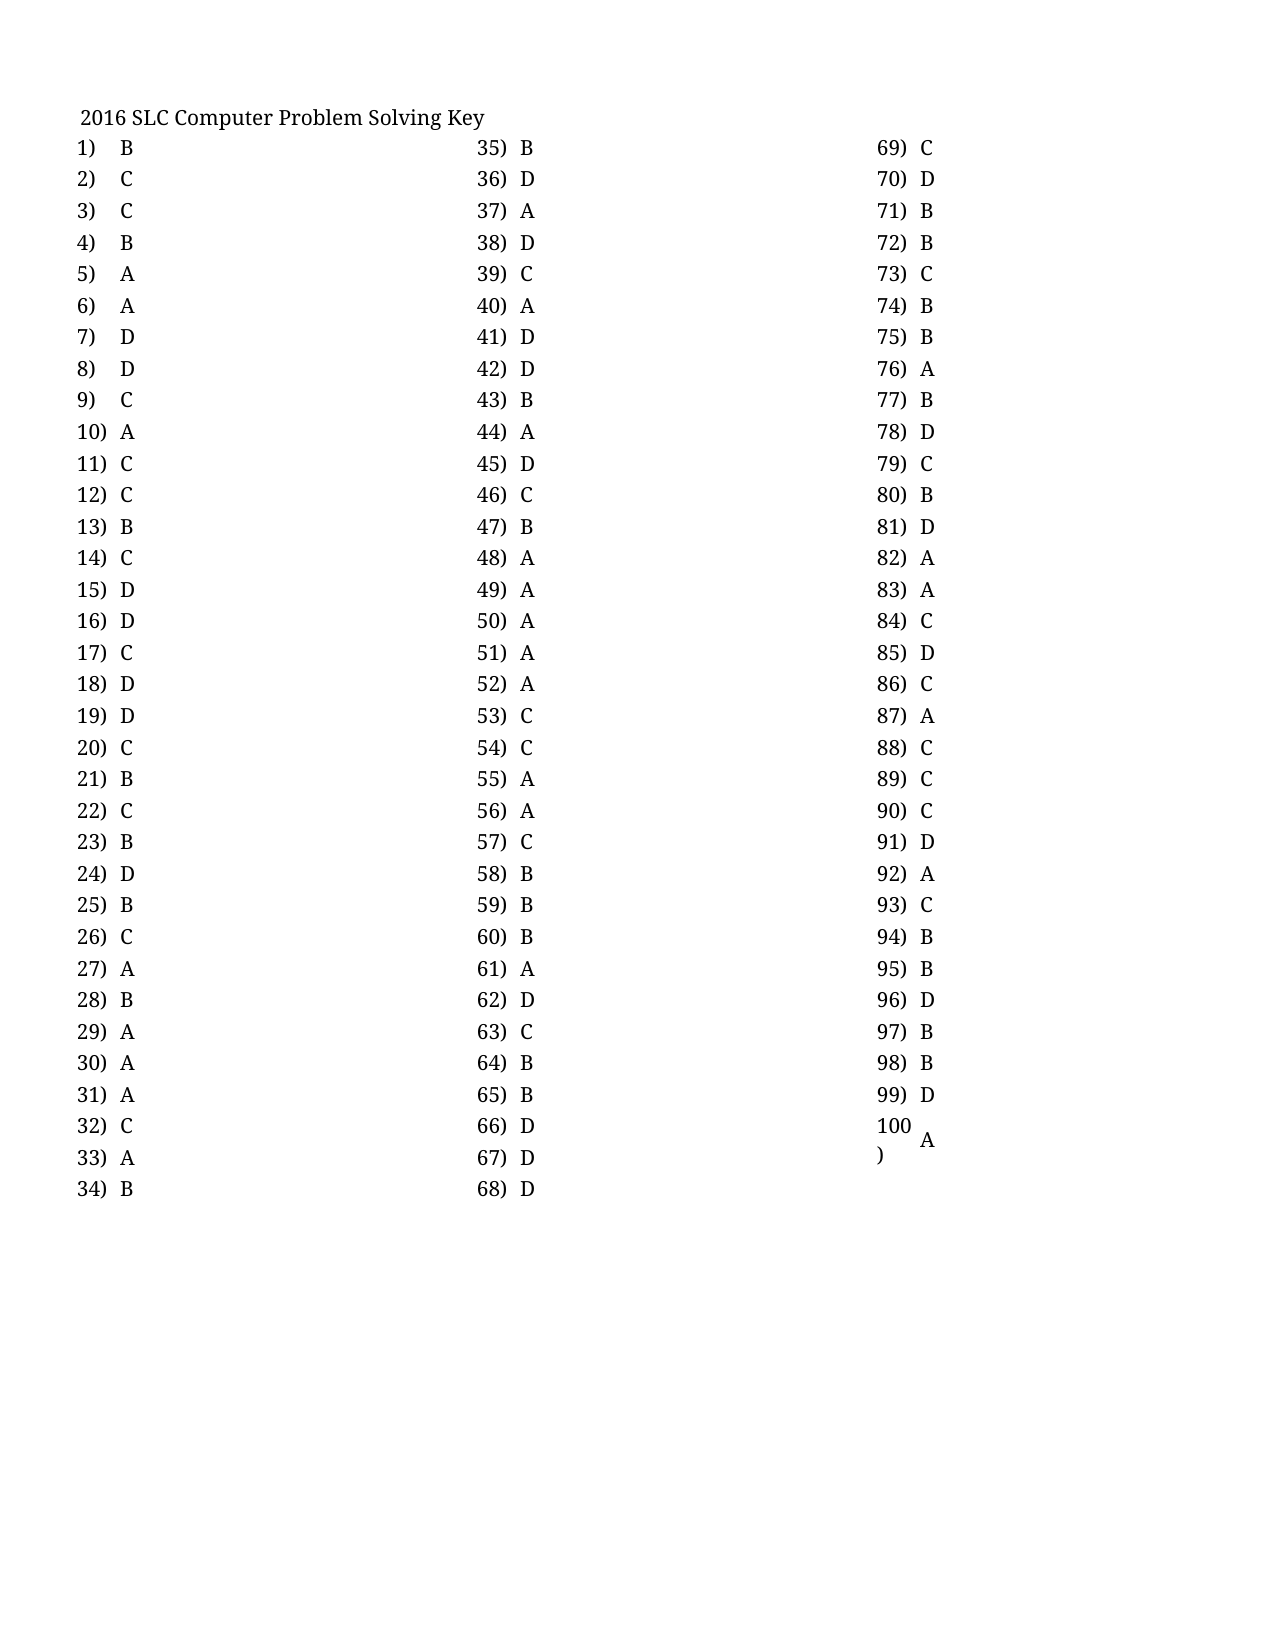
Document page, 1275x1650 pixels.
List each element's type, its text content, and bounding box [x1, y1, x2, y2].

table_cell 59) [475, 889, 518, 921]
table_cell C [918, 794, 942, 826]
table_cell 19) [75, 700, 118, 731]
table_cell 24) [75, 858, 118, 889]
table_cell B [118, 984, 142, 1015]
table_cell A [118, 1047, 142, 1078]
table_cell 3) [75, 195, 118, 226]
table_cell B [918, 321, 942, 352]
table_cell B [518, 1047, 542, 1078]
table_cell A [518, 542, 542, 573]
table_cell C [918, 668, 942, 699]
table_header B [118, 131, 142, 163]
table_cell B [518, 384, 542, 416]
table_cell 74) [875, 289, 918, 321]
table_cell 6) [75, 289, 118, 321]
table_cell 48) [475, 542, 518, 573]
table_cell 93) [875, 889, 918, 921]
table_cell A [118, 1078, 142, 1110]
table_cell 69) [875, 131, 918, 163]
table_cell B [518, 921, 542, 952]
table_cell C [118, 384, 142, 416]
table_cell 9) [75, 384, 118, 416]
table_cell B [918, 226, 942, 258]
table_cell 37) [475, 195, 518, 226]
table_cell A [518, 416, 542, 447]
table_cell D [918, 984, 942, 1015]
table_cell 23) [75, 826, 118, 857]
table_cell D [118, 321, 142, 352]
table_cell C [118, 636, 142, 668]
table_cell 4) [75, 226, 118, 258]
table_cell C [118, 794, 142, 826]
table_cell 76) [875, 353, 918, 384]
table_cell 22) [75, 794, 118, 826]
table_cell 17) [75, 636, 118, 668]
table_cell 67) [475, 1141, 518, 1173]
table_cell 11) [75, 447, 118, 479]
table_cell 80) [875, 479, 918, 510]
table_cell 84) [875, 605, 918, 636]
table_cell 58) [475, 858, 518, 889]
table_cell 51) [475, 636, 518, 668]
table_cell A [518, 195, 542, 226]
table_cell 35) [475, 131, 518, 163]
table_cell 16) [75, 605, 118, 636]
table_cell C [118, 542, 142, 573]
table_cell D [518, 1141, 542, 1173]
table_cell 92) [875, 858, 918, 889]
table_cell D [518, 321, 542, 352]
table_cell D [918, 636, 942, 668]
table_cell 71) [875, 195, 918, 226]
table_cell 46) [475, 479, 518, 510]
table_cell A [518, 289, 542, 321]
table_cell 15) [75, 573, 118, 605]
table_cell 12) [75, 479, 118, 510]
table_cell 49) [475, 573, 518, 605]
table_cell 31) [75, 1078, 118, 1110]
table_cell D [918, 510, 942, 542]
table_cell D [118, 668, 142, 699]
table_cell C [518, 826, 542, 857]
table_cell 99) [875, 1078, 918, 1110]
table_cell D [518, 163, 542, 194]
table_cell 87) [875, 700, 918, 731]
table_cell 63) [475, 1015, 518, 1047]
table_cell 56) [475, 794, 518, 826]
table_cell C [518, 1015, 542, 1047]
table_cell 79) [875, 447, 918, 479]
table_cell B [918, 952, 942, 984]
table_cell C [918, 258, 942, 289]
table_cell A [918, 1110, 942, 1170]
table_cell 55) [475, 763, 518, 794]
table_cell 7) [75, 321, 118, 352]
table_cell 57) [475, 826, 518, 857]
table_cell 81) [875, 510, 918, 542]
table_cell D [918, 826, 942, 857]
table_cell B [518, 1078, 542, 1110]
table_cell B [918, 921, 942, 952]
table_cell 27) [75, 952, 118, 984]
table_cell 18) [75, 668, 118, 699]
table_cell 86) [875, 668, 918, 699]
table_cell A [118, 258, 142, 289]
table_cell A [518, 763, 542, 794]
table_cell D [118, 573, 142, 605]
table_cell B [918, 1047, 942, 1078]
table_cell 33) [75, 1141, 118, 1173]
table_cell 14) [75, 542, 118, 573]
table_cell 72) [875, 226, 918, 258]
table_cell A [118, 1141, 142, 1173]
table_cell 73) [875, 258, 918, 289]
table_cell 47) [475, 510, 518, 542]
table_cell 78) [875, 416, 918, 447]
table_cell 75) [875, 321, 918, 352]
table_cell A [118, 952, 142, 984]
table_cell A [518, 952, 542, 984]
table_cell A [918, 542, 942, 573]
table_cell 29) [75, 1015, 118, 1047]
table_cell B [118, 826, 142, 857]
table_cell D [918, 416, 942, 447]
table_cell D [118, 700, 142, 731]
table_cell 83) [875, 573, 918, 605]
table_cell 91) [875, 826, 918, 857]
table_cell 30) [75, 1047, 118, 1078]
table_cell B [918, 1015, 942, 1047]
table_cell C [118, 731, 142, 763]
table_cell 66) [475, 1110, 518, 1141]
table_cell 82) [875, 542, 918, 573]
table_cell 5) [75, 258, 118, 289]
table_cell 88) [875, 731, 918, 763]
table_cell C [118, 447, 142, 479]
table_cell A [118, 416, 142, 447]
table_cell A [518, 794, 542, 826]
table_cell C [918, 605, 942, 636]
table_cell B [118, 763, 142, 794]
table_cell 38) [475, 226, 518, 258]
table_cell D [518, 984, 542, 1015]
table_cell A [118, 289, 142, 321]
table_cell B [118, 889, 142, 921]
table_cell 50) [475, 605, 518, 636]
table_cell A [518, 605, 542, 636]
table_cell 64) [475, 1047, 518, 1078]
table_cell 61) [475, 952, 518, 984]
table_cell 36) [475, 163, 518, 194]
table_cell C [118, 1110, 142, 1141]
table_cell 90) [875, 794, 918, 826]
table_cell 52) [475, 668, 518, 699]
table_cell D [518, 1110, 542, 1141]
table_cell C [118, 479, 142, 510]
table_cell 97) [875, 1015, 918, 1047]
table_cell C [518, 258, 542, 289]
table_cell B [918, 195, 942, 226]
table_cell 100) [875, 1110, 918, 1170]
table_cell 53) [475, 700, 518, 731]
table_cell 65) [475, 1078, 518, 1110]
table_cell D [118, 858, 142, 889]
table_cell 26) [75, 921, 118, 952]
table_cell B [518, 889, 542, 921]
table_cell 98) [875, 1047, 918, 1078]
table_cell 62) [475, 984, 518, 1015]
table_cell B [918, 384, 942, 416]
table_cell A [518, 636, 542, 668]
table_cell C [118, 921, 142, 952]
table_cell 21) [75, 763, 118, 794]
table_cell 43) [475, 384, 518, 416]
table_cell A [118, 1015, 142, 1047]
table_cell D [518, 1173, 542, 1204]
table_cell 54) [475, 731, 518, 763]
table_cell 77) [875, 384, 918, 416]
table_cell 42) [475, 353, 518, 384]
table_cell C [518, 700, 542, 731]
table_cell C [118, 163, 142, 194]
table_cell 8) [75, 353, 118, 384]
table_cell A [918, 700, 942, 731]
table_cell A [918, 858, 942, 889]
table_cell C [918, 447, 942, 479]
table_cell 2) [75, 163, 118, 194]
table_cell 45) [475, 447, 518, 479]
text 2016 SLC Computer Problem Solving Key [80, 103, 1200, 131]
table_cell 85) [875, 636, 918, 668]
table_cell 40) [475, 289, 518, 321]
table_cell D [518, 353, 542, 384]
table_cell D [518, 226, 542, 258]
table_cell 68) [475, 1173, 518, 1204]
table_cell B [918, 289, 942, 321]
table_cell 20) [75, 731, 118, 763]
table_cell 13) [75, 510, 118, 542]
table_cell C [518, 479, 542, 510]
table_cell D [918, 163, 942, 194]
table_cell 34) [75, 1173, 118, 1204]
table_cell B [118, 1173, 142, 1204]
table_cell 28) [75, 984, 118, 1015]
table_cell 32) [75, 1110, 118, 1141]
table_cell B [518, 131, 542, 163]
table_cell A [518, 573, 542, 605]
table_cell B [518, 858, 542, 889]
table_cell 60) [475, 921, 518, 952]
table_cell 95) [875, 952, 918, 984]
table_cell 70) [875, 163, 918, 194]
table_cell 44) [475, 416, 518, 447]
table_header 1) [75, 131, 118, 163]
table_cell 10) [75, 416, 118, 447]
table_cell D [518, 447, 542, 479]
table_cell 25) [75, 889, 118, 921]
table_cell 41) [475, 321, 518, 352]
table_cell B [518, 510, 542, 542]
table_cell C [118, 195, 142, 226]
table_cell A [918, 353, 942, 384]
table_cell D [118, 353, 142, 384]
table_cell 94) [875, 921, 918, 952]
table_cell C [918, 889, 942, 921]
table_cell D [918, 1078, 942, 1110]
table_cell C [518, 731, 542, 763]
table_cell D [118, 605, 142, 636]
table_cell A [518, 668, 542, 699]
table_cell B [918, 479, 942, 510]
table_cell 89) [875, 763, 918, 794]
table_cell C [918, 763, 942, 794]
table_cell C [918, 131, 942, 163]
table_cell A [918, 573, 942, 605]
table_cell C [918, 731, 942, 763]
table_cell B [118, 510, 142, 542]
table_cell 96) [875, 984, 918, 1015]
table_cell B [118, 226, 142, 258]
table_cell 39) [475, 258, 518, 289]
